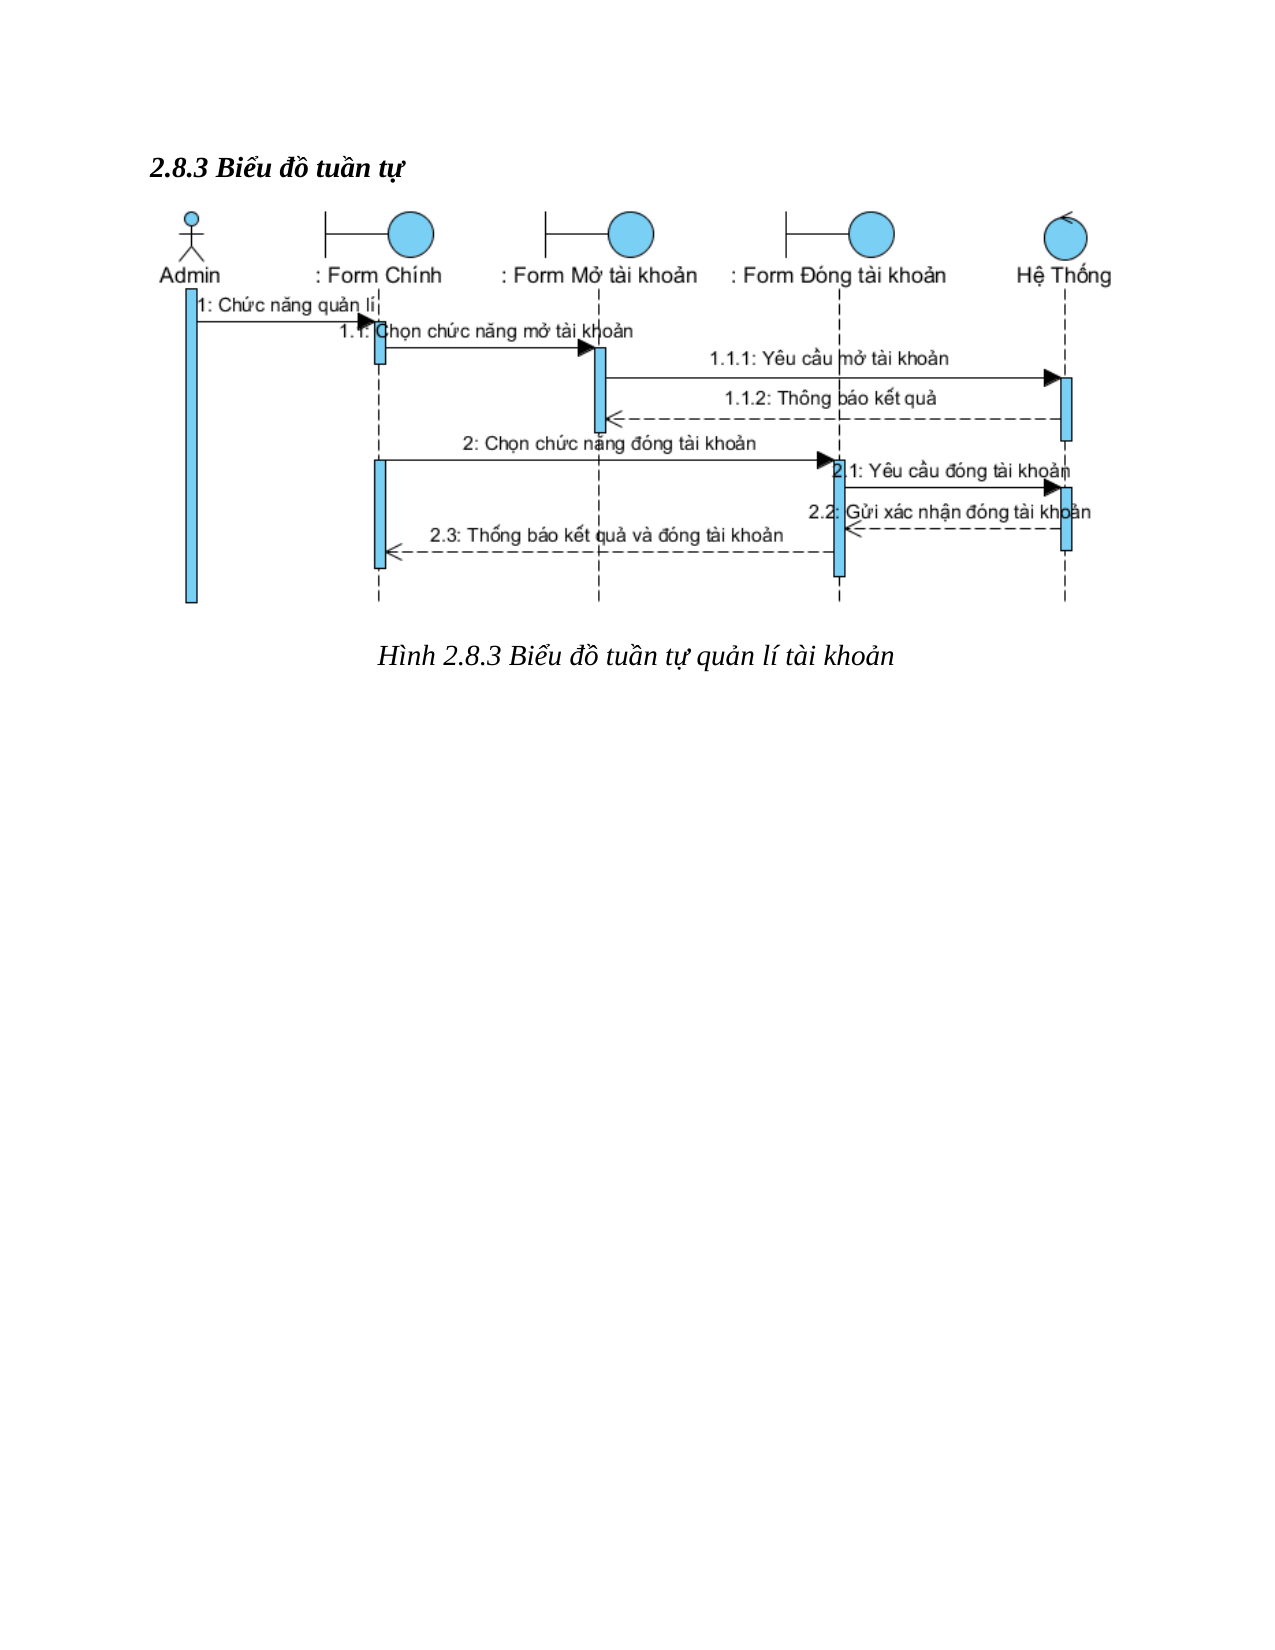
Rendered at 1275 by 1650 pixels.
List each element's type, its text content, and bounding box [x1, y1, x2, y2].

text Hình 2.8.3 Biểu đồ tuần tự quản lí tài khoản [150, 638, 1125, 672]
text 2.8.3 Biểu đồ tuần tự [150, 150, 1125, 183]
picture [150, 202, 1125, 620]
